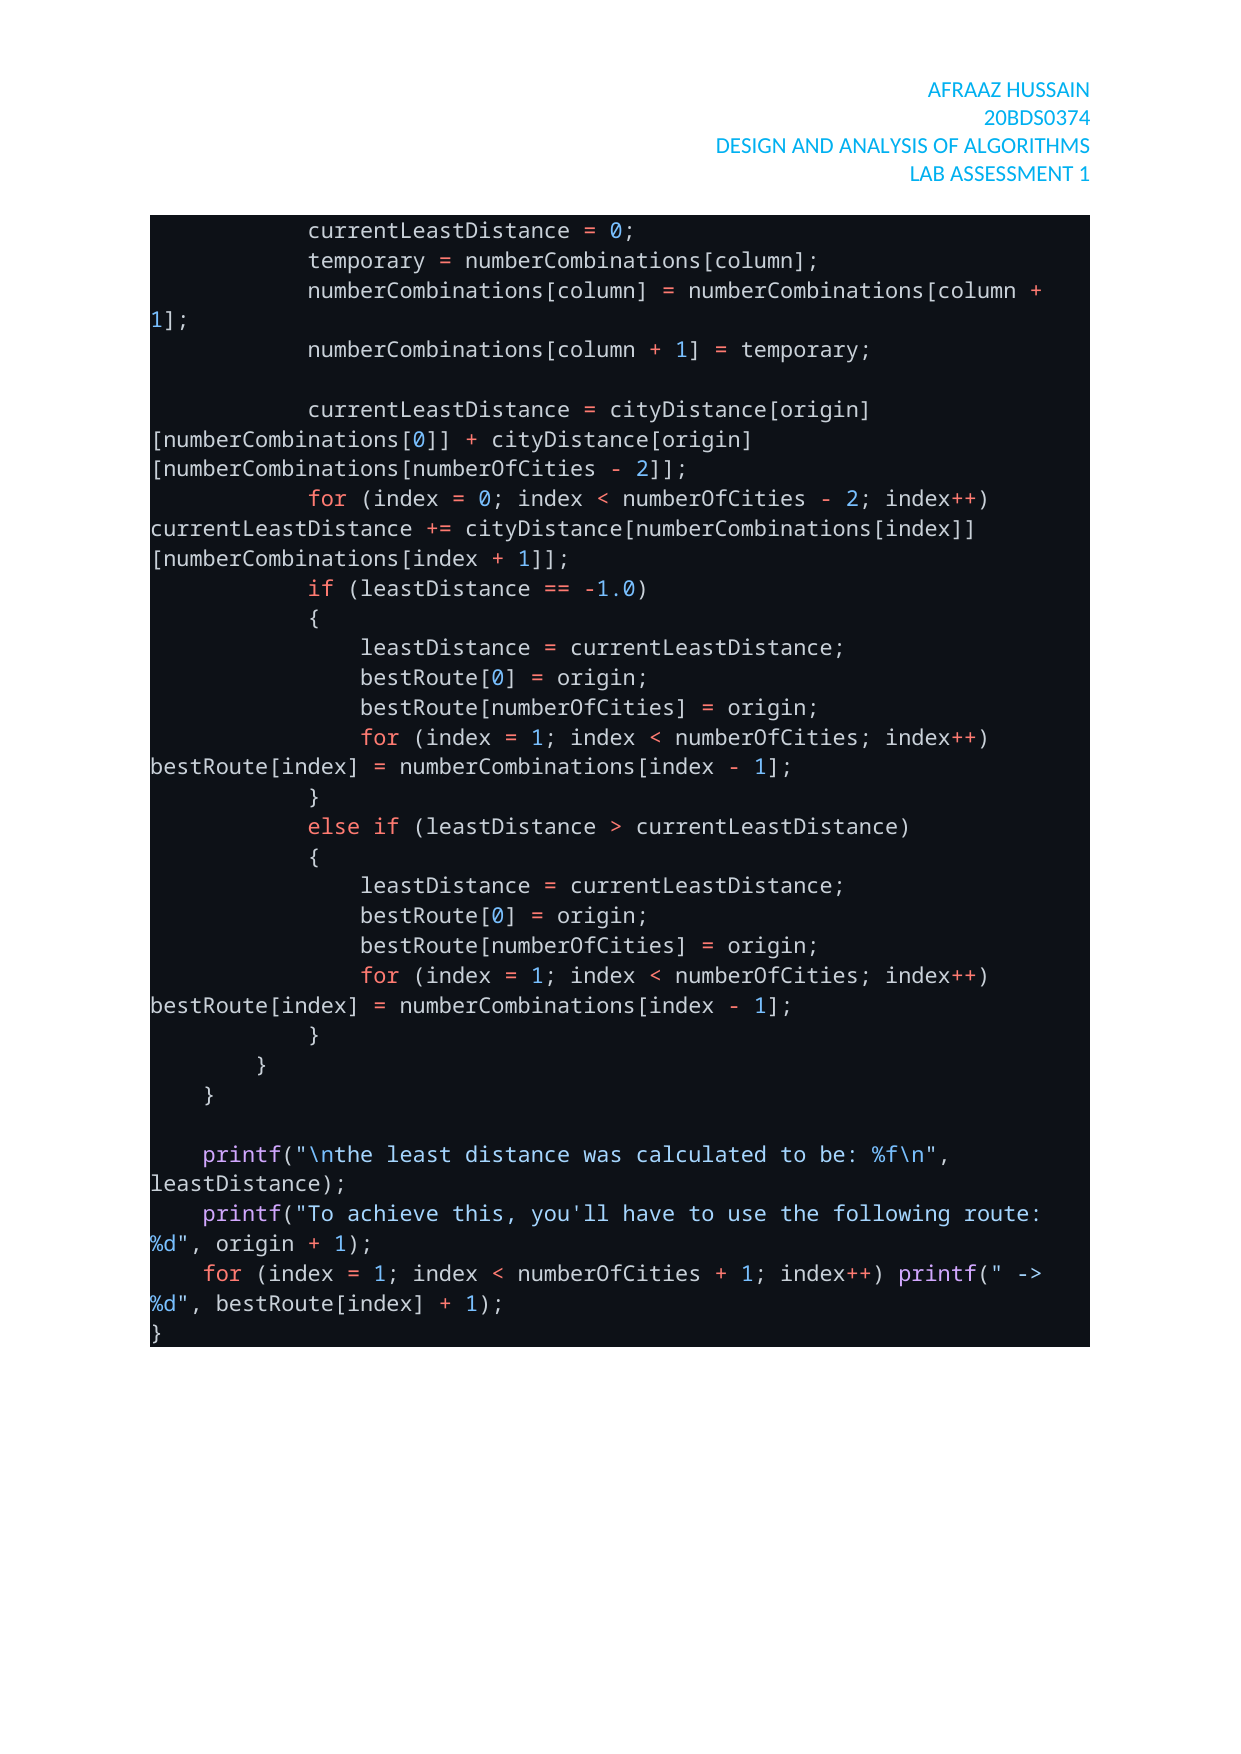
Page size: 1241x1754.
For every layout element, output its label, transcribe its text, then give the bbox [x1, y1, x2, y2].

text bestRoute[0] = origin; [150, 662, 1090, 692]
text printf("To achieve this, you'll have to use the following route: %d", origin + 1); [150, 1198, 1090, 1258]
text } [150, 781, 1090, 811]
text if (leastDistance == -1.0) [150, 573, 1090, 602]
text leastDistance = currentLeastDistance; [150, 632, 1090, 662]
text for (index = 1; index < numberOfCities; index++) bestRoute[index] = numberCombinations[index - 1]; [150, 722, 1090, 781]
text for (index = 0; index < numberOfCities - 2; index++) currentLeastDistance += cityDistance[numberCombinations[index]][numberCombinations[index + 1]]; [150, 483, 1090, 573]
text } [150, 1317, 1090, 1347]
text for (index = 1; index < numberOfCities; index++) bestRoute[index] = numberCombinations[index - 1]; [150, 960, 1090, 1019]
text bestRoute[numberOfCities] = origin; [150, 692, 1090, 722]
text } [150, 1079, 1090, 1109]
text } [150, 1019, 1090, 1049]
text currentLeastDistance = 0; [150, 215, 1090, 245]
text bestRoute[0] = origin; [150, 900, 1090, 930]
text { [150, 602, 1090, 632]
text } [150, 1049, 1090, 1079]
text else if (leastDistance > currentLeastDistance) [150, 811, 1090, 841]
text { [150, 841, 1090, 871]
text printf("\nthe least distance was calculated to be: %f\n", leastDistance); [150, 1139, 1090, 1198]
text numberCombinations[column] = numberCombinations[column + 1]; [150, 275, 1090, 334]
text numberCombinations[column + 1] = temporary; [150, 334, 1090, 364]
text for (index = 1; index < numberOfCities + 1; index++) printf(" -> %d", bestRoute[index] + 1); [150, 1258, 1090, 1317]
text leastDistance = currentLeastDistance; [150, 871, 1090, 900]
text currentLeastDistance = cityDistance[origin][numberCombinations[0]] + cityDistance[origin][numberCombinations[numberOfCities - 2]]; [150, 394, 1090, 483]
text bestRoute[numberOfCities] = origin; [150, 930, 1090, 960]
text temporary = numberCombinations[column]; [150, 245, 1090, 275]
